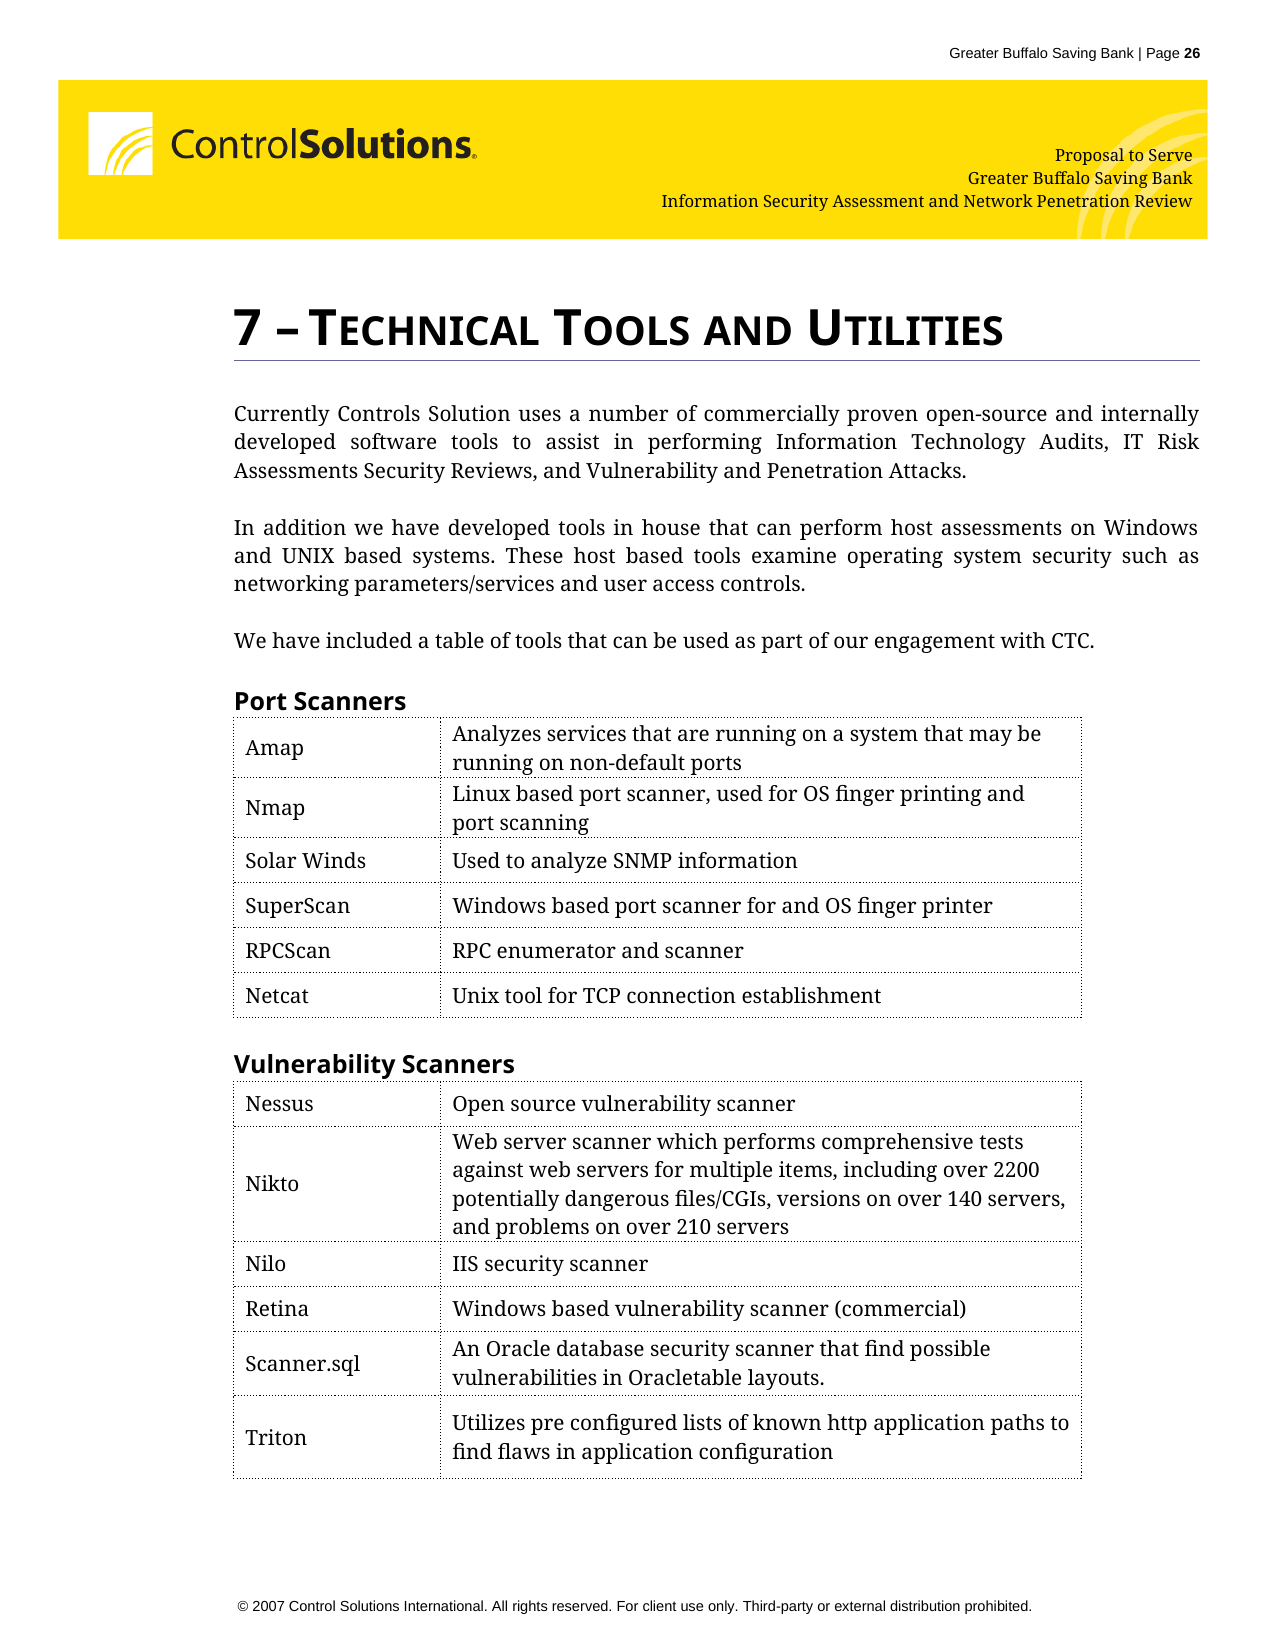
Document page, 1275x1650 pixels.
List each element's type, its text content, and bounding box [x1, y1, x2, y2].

subtitle 7 – Technical Tools and Utilities [234, 292, 1200, 360]
table_cell Utilizes pre configured lists of known http application paths to find flaws in application configuration [441, 1395, 1081, 1478]
table_cell Retina [234, 1286, 441, 1331]
table_header Amap [234, 717, 441, 777]
table_cell Nilo [234, 1241, 441, 1286]
table_header Analyzes services that are running on a system that may be running on non-default ports [441, 717, 1081, 777]
text Vulnerability Scanners [234, 1047, 1200, 1081]
table_header Open source vulnerability scanner [441, 1081, 1081, 1126]
table_cell IIS security scanner [441, 1241, 1081, 1286]
table_cell Netcat [234, 972, 441, 1017]
table_cell SuperScan [234, 882, 441, 927]
text Currently Controls Solution uses a number of commercially proven open-source and internally developed software tools to assist in performing Information Technology Audits, IT Risk Assessments Security Reviews, and Vulnerability and Penetration Attacks. [234, 399, 1200, 484]
picture [58, 80, 1208, 239]
table_cell Used to analyze SNMP information [441, 837, 1081, 882]
table_cell RPCScan [234, 927, 441, 972]
table_cell Windows based port scanner for and OS finger printer [441, 882, 1081, 927]
table_cell RPC enumerator and scanner [441, 927, 1081, 972]
table_header Nessus [234, 1081, 441, 1126]
table_cell Nmap [234, 777, 441, 837]
text Port Scanners [234, 683, 1200, 717]
table_cell Windows based vulnerability scanner (commercial) [441, 1286, 1081, 1331]
table_cell An Oracle database security scanner that find possible vulnerabilities in Oracletable layouts. [441, 1331, 1081, 1394]
table_cell Web server scanner which performs comprehensive tests against web servers for multiple items, including over 2200 potentially dangerous files/CGIs, versions on over 140 servers, and problems on over 210 servers [441, 1126, 1081, 1241]
text In addition we have developed tools in house that can perform host assessments on Windows and UNIX based systems. These host based tools examine operating system security such as networking parameters/services and user access controls. [234, 513, 1200, 598]
table_cell Solar Winds [234, 837, 441, 882]
table_cell Linux based port scanner, used for OS finger printing and port scanning [441, 777, 1081, 837]
table_cell Triton [234, 1395, 441, 1478]
table_cell Nikto [234, 1126, 441, 1241]
text We have included a table of tools that can be used as part of our engagement with CTC. [234, 626, 1200, 655]
table_cell Scanner.sql [234, 1331, 441, 1394]
table_cell Unix tool for TCP connection establishment [441, 972, 1081, 1017]
